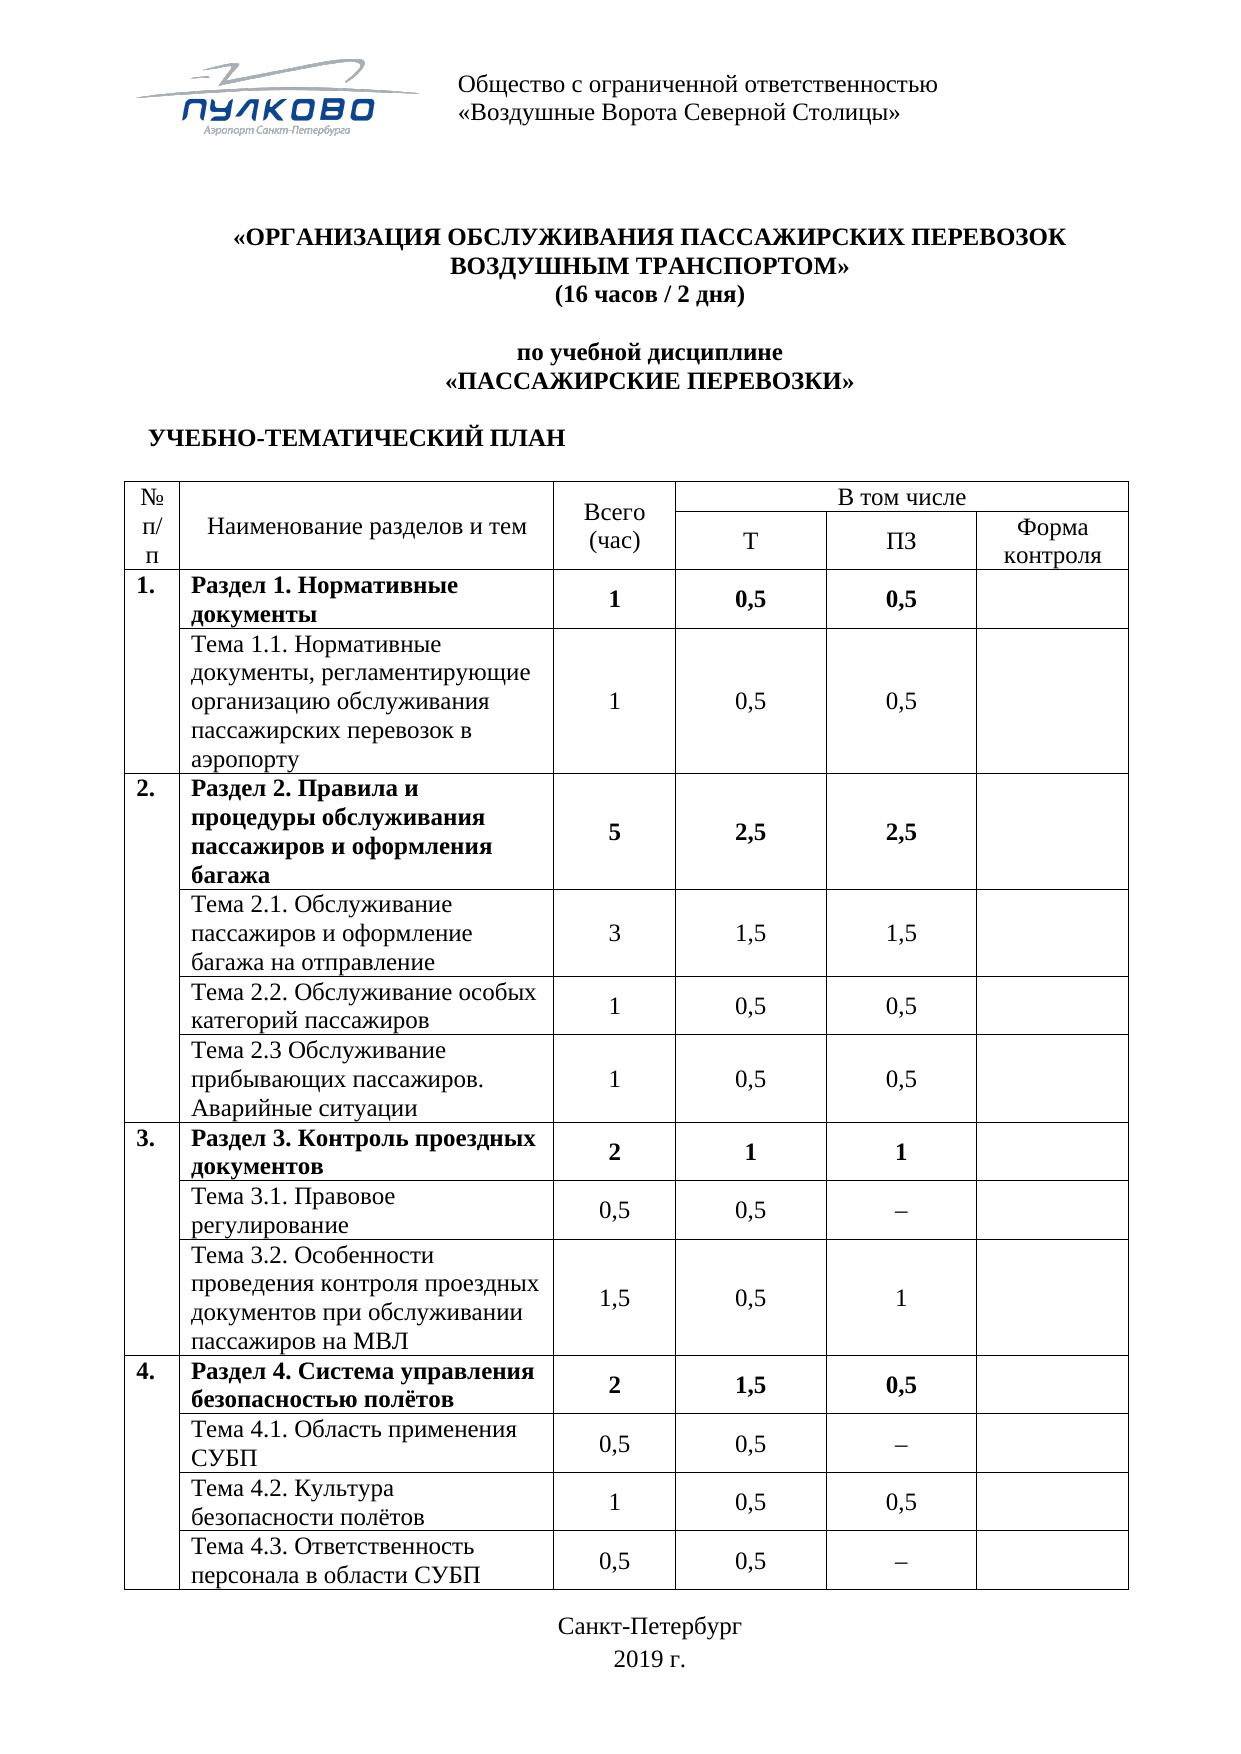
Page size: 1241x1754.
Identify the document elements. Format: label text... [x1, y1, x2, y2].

table_cell [977, 1473, 1128, 1530]
table_cell [977, 1181, 1128, 1239]
table_cell 0,5 [676, 1531, 826, 1589]
table_cell 1,5 [554, 1240, 675, 1355]
table_cell [977, 1035, 1128, 1122]
table_cell 2 [554, 1356, 675, 1413]
table_cell [125, 1123, 179, 1355]
table_header В том числе [676, 482, 1128, 511]
table_cell 0,5 [554, 1181, 675, 1239]
table_cell Тема 4.1. Область применения СУБП [180, 1414, 553, 1472]
table_cell 3 [554, 890, 675, 976]
table_cell Тема 2.3 Обслуживание прибывающих пассажиров. Аварийные ситуации [180, 1035, 553, 1122]
table_cell [977, 1414, 1128, 1472]
table_cell – [827, 1181, 976, 1239]
table_cell [125, 774, 179, 1122]
table_cell 1,5 [676, 1356, 826, 1413]
table_cell 1 [554, 1035, 675, 1122]
table_cell 0,5 [827, 1035, 976, 1122]
table_cell 0,5 [827, 977, 976, 1034]
table_cell 1 [827, 1240, 976, 1355]
table_cell Тема 3.2. Особенности проведения контроля проездных документов при обслуживании пассажиров на МВЛ [180, 1240, 553, 1355]
table_cell 0,5 [827, 629, 976, 772]
table_cell 1 [554, 570, 675, 628]
table_cell – [827, 1531, 976, 1589]
table_cell 0,5 [827, 570, 976, 628]
table_cell Раздел 3. Контроль проездных документов [180, 1123, 553, 1180]
table_cell Т [676, 512, 826, 569]
text «ОРГАНИЗАЦИЯ ОБСЛУЖИВАНИЯ ПАССАЖИРСКИХ ПЕРЕВОЗОК ВОЗДУШНЫМ ТРАНСПОРТОМ» [148, 222, 1152, 279]
table_header Всего (час) [554, 482, 675, 569]
table_header Наименование разделов и тем [180, 482, 553, 569]
picture [136, 59, 420, 136]
table_cell 0,5 [676, 629, 826, 772]
table_cell 1 [554, 977, 675, 1034]
table_cell 0,5 [676, 1473, 826, 1530]
table_cell 0,5 [676, 1240, 826, 1355]
table_cell [977, 629, 1128, 772]
table_cell 0,5 [676, 1414, 826, 1472]
table_cell [977, 774, 1128, 888]
table_cell 0,5 [676, 1035, 826, 1122]
table_cell Раздел 2. Правила и процедуры обслуживания пассажиров и оформления багажа [180, 774, 553, 888]
table_cell [977, 1240, 1128, 1355]
table_cell 5 [554, 774, 675, 888]
text «ПАССАЖИРСКИЕ ПЕРЕВОЗКИ» [148, 366, 1152, 394]
table_cell 1,5 [676, 890, 826, 976]
table_cell 1 [827, 1123, 976, 1180]
table_cell Тема 2.2. Обслуживание особых категорий пассажиров [180, 977, 553, 1034]
table_cell Тема 4.3. Ответственность персонала в области СУБП [180, 1531, 553, 1589]
table_cell 1 [676, 1123, 826, 1180]
table_cell [125, 570, 179, 772]
table_cell 1,5 [827, 890, 976, 976]
table_cell 0,5 [554, 1531, 675, 1589]
table_cell 0,5 [676, 570, 826, 628]
table_cell 1 [554, 1473, 675, 1530]
table_cell ПЗ [827, 512, 976, 569]
table_cell Раздел 1. Нормативные документы [180, 570, 553, 628]
table_cell Форма контроля [977, 512, 1128, 569]
table_cell [977, 1356, 1128, 1413]
table_cell 1 [554, 629, 675, 772]
table_cell 2,5 [676, 774, 826, 888]
table_cell 2 [554, 1123, 675, 1180]
table_cell Тема 4.2. Культура безопасности полётов [180, 1473, 553, 1530]
table_cell 0,5 [554, 1414, 675, 1472]
table_cell [977, 977, 1128, 1034]
text по учебной дисциплине [148, 337, 1152, 366]
table_cell Тема 1.1. Нормативные документы, регламентирующие организацию обслуживания пассажирских перевозок в аэропорту [180, 629, 553, 772]
table_cell [977, 1123, 1128, 1180]
subtitle УЧЕБНО-ТЕМАТИЧЕСКИЙ ПЛАН [148, 423, 1152, 452]
table_cell [977, 890, 1128, 976]
table_cell [977, 1531, 1128, 1589]
table_cell [125, 1356, 179, 1589]
table_header № п/п [125, 482, 179, 569]
table_cell Тема 2.1. Обслуживание пассажиров и оформление багажа на отправление [180, 890, 553, 976]
table_cell 0,5 [676, 977, 826, 1034]
table_cell Раздел 4. Система управления безопасностью полётов [180, 1356, 553, 1413]
table_cell 0,5 [827, 1473, 976, 1530]
table_cell 2,5 [827, 774, 976, 888]
table_cell 0,5 [827, 1356, 976, 1413]
text (16 часов / 2 дня) [148, 279, 1152, 308]
table_cell [977, 570, 1128, 628]
table_cell 0,5 [676, 1181, 826, 1239]
table_cell Тема 3.1. Правовое регулирование [180, 1181, 553, 1239]
table_cell – [827, 1414, 976, 1472]
